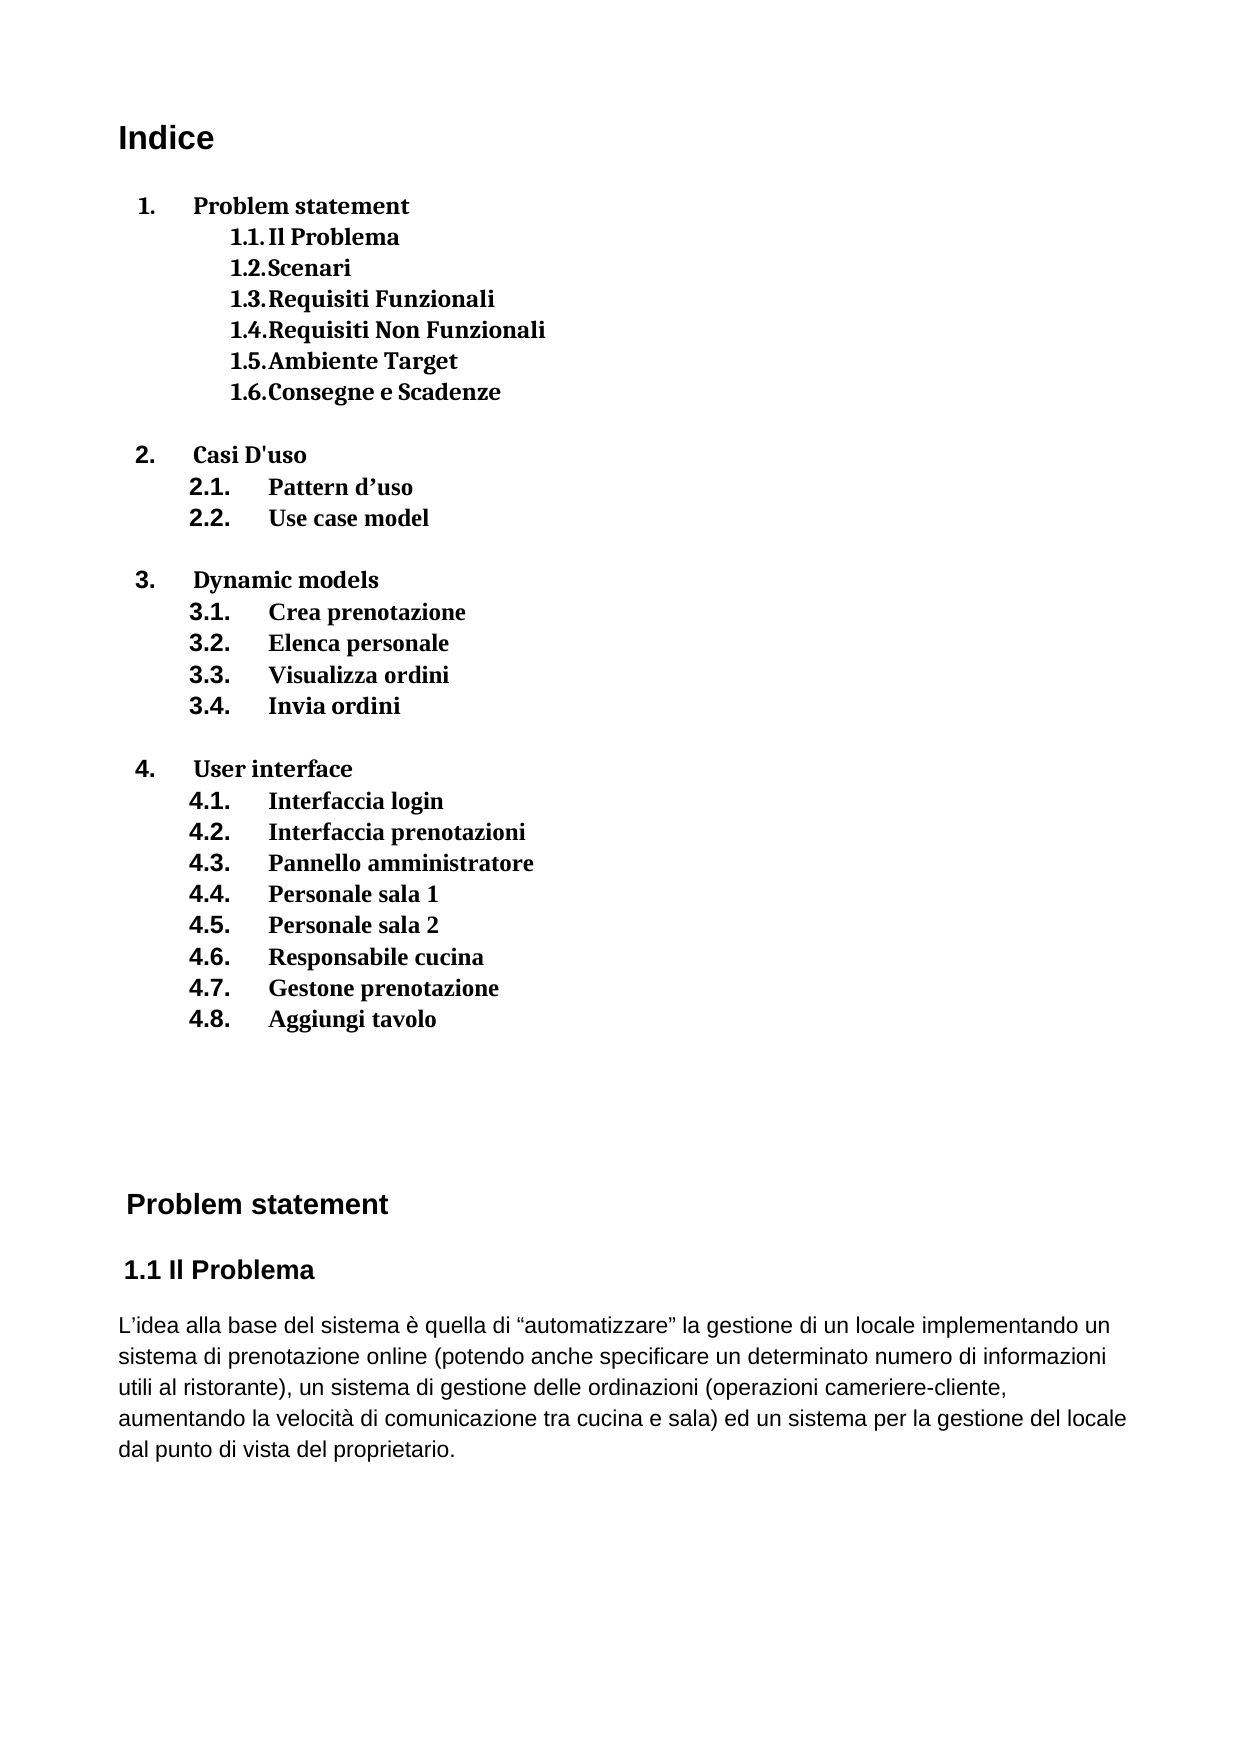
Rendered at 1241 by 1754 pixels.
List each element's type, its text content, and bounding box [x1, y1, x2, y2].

list Use case model [231, 503, 1133, 532]
list Consegne e Scadenze [231, 378, 1133, 407]
text Problem statement [118, 1187, 1133, 1220]
list Requisiti Non Funzionali [231, 316, 1133, 344]
list User interface [156, 754, 1133, 783]
list Dynamic models [156, 565, 1133, 595]
text L’idea alla base del sistema è quella di “automatizzare” la gestione di un locale implementando un sistema di prenotazione online (potendo anche specificare un determinato numero di informazioni utili al ristorante), un sistema di gestione delle ordinazioni (operazioni cameriere-cliente, aumentando la velocità di comunicazione tra cucina e sala) ed un sistema per la gestione del locale dal punto di vista del proprietario. [118, 1312, 1128, 1462]
list Pannello amministratore [231, 848, 1133, 877]
text 1.1 Il Problema [118, 1254, 1133, 1285]
list Crea prenotazione [231, 597, 1133, 626]
list Personale sala 2 [231, 910, 1133, 939]
list Casi D'uso [156, 440, 1133, 470]
list Visualizza ordini [231, 659, 1133, 688]
list Gestone prenotazione [231, 973, 1133, 1001]
list Interfaccia prenotazioni [231, 817, 1133, 846]
list Ambiente Target [231, 347, 1133, 376]
list Scenari [231, 254, 1133, 282]
list Elenca personale [231, 628, 1133, 657]
list Responsabile cucina [231, 941, 1133, 970]
text Indice [118, 118, 1133, 157]
list Pattern d’uso [231, 472, 1133, 501]
list Il Problema [231, 223, 1133, 251]
list Requisiti Funzionali [231, 285, 1133, 313]
list Interfaccia login [231, 786, 1133, 814]
list Invia ordini [231, 691, 1133, 720]
list Aggiungi tavolo [231, 1004, 1133, 1033]
list Personale sala 1 [231, 879, 1133, 908]
list Problem statement [156, 192, 1133, 220]
